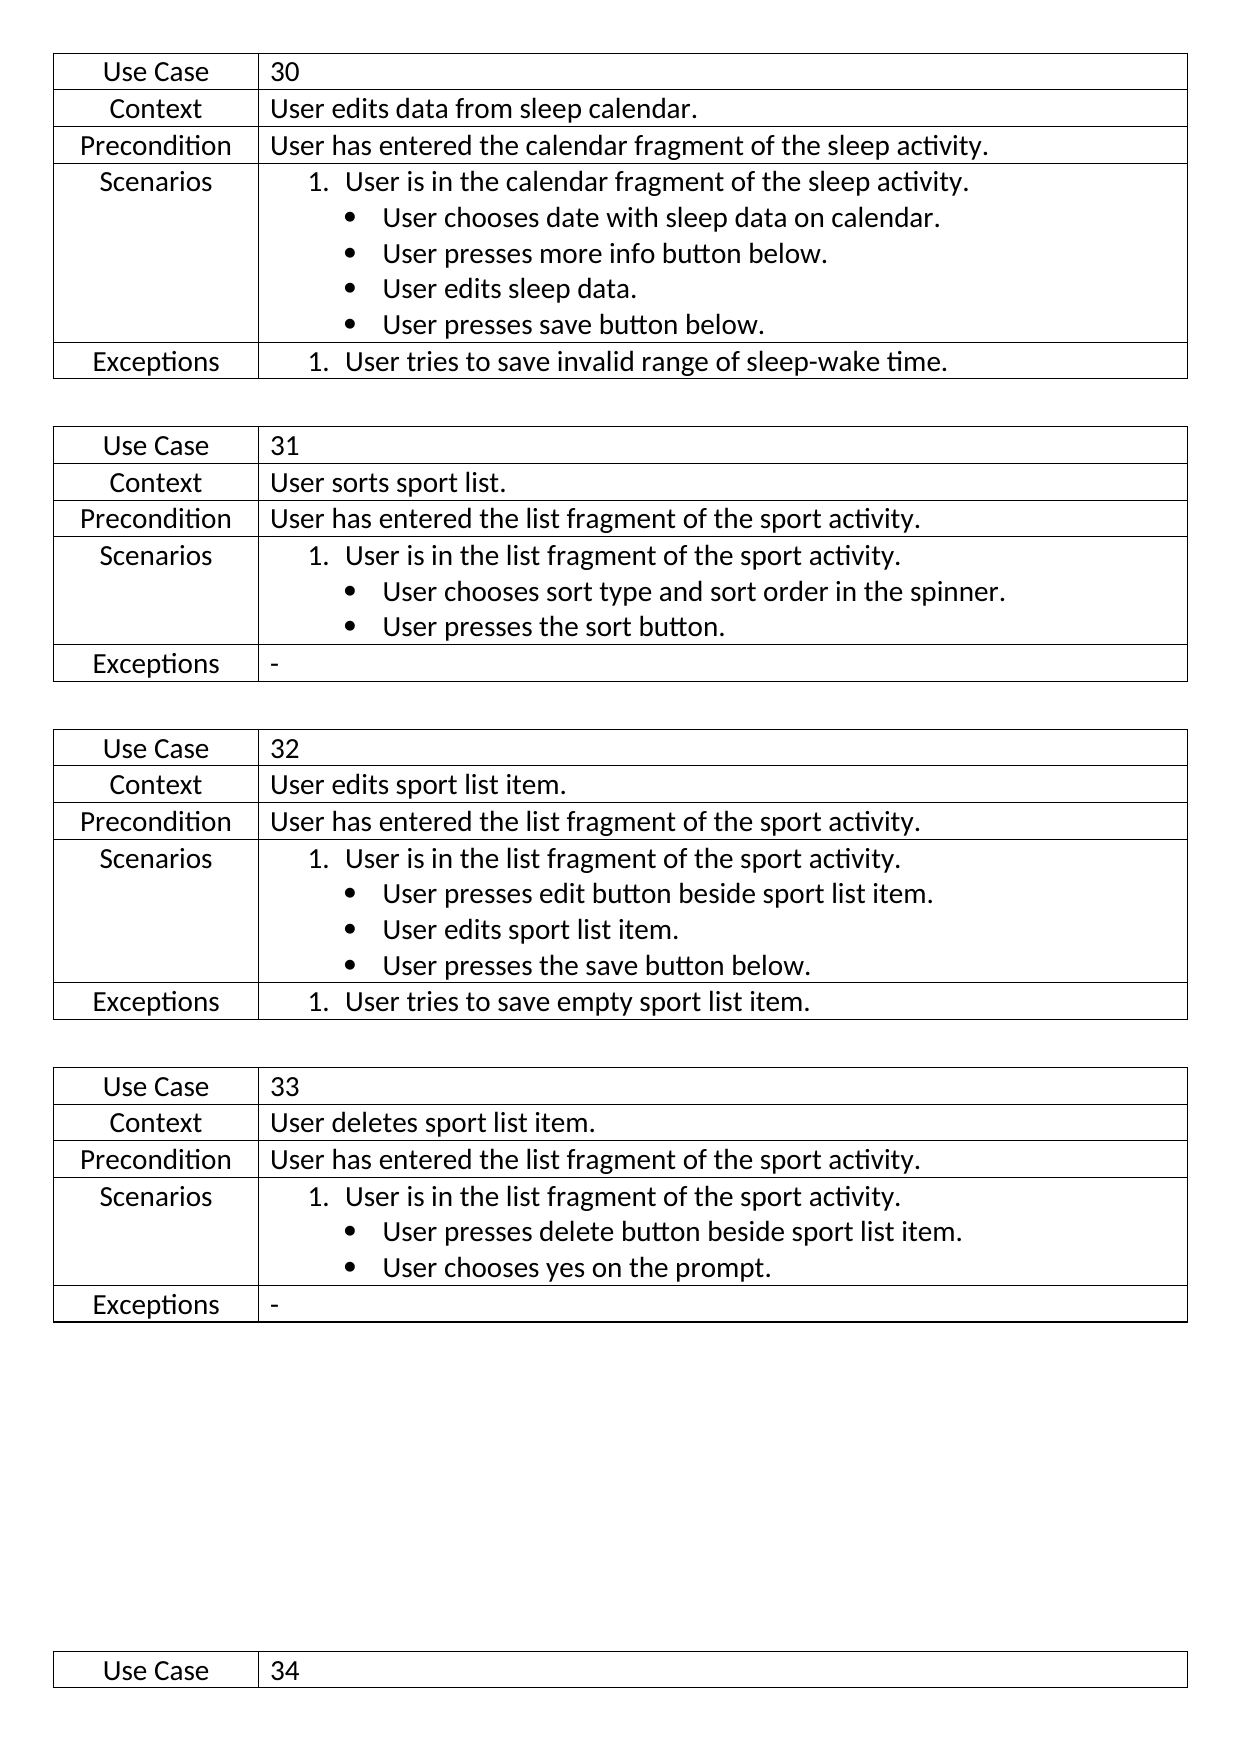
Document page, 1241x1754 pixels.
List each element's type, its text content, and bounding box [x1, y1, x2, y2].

table_cell Exceptions [54, 645, 258, 681]
table_cell Scenarios [54, 537, 258, 644]
table_cell User is in the list fragment of the sport activity. User chooses sort type and sort order in the spinner. User presses the sort button. [259, 537, 1187, 644]
table_cell Context [54, 1105, 258, 1140]
table_cell Precondition [54, 803, 258, 839]
table_header Use Case [54, 1068, 258, 1103]
table_cell User has entered the calendar fragment of the sleep activity. [259, 127, 1187, 162]
table_header 30 [259, 54, 1187, 89]
table_cell User is in the list fragment of the sport activity. User presses delete button beside sport list item. User chooses yes on the prompt. [259, 1178, 1187, 1285]
table_header Use Case [54, 427, 258, 463]
table_header Use Case [54, 730, 258, 765]
table_cell User deletes sport list item. [259, 1105, 1187, 1140]
table_cell Context [54, 464, 258, 499]
table_cell User edits sport list item. [259, 766, 1187, 802]
table_cell Context [54, 90, 258, 126]
table_cell User edits data from sleep calendar. [259, 90, 1187, 126]
table_cell User is in the list fragment of the sport activity. User presses edit button beside sport list item. User edits sport list item. User presses the save button below. [259, 840, 1187, 982]
table_cell Precondition [54, 501, 258, 536]
table_cell Scenarios [54, 164, 258, 342]
table_cell Scenarios [54, 1178, 258, 1285]
table_cell Precondition [54, 1141, 258, 1177]
table_cell Scenarios [54, 840, 258, 982]
table_header 32 [259, 730, 1187, 765]
table_header Use Case [54, 54, 258, 89]
table_cell User tries to save empty sport list item. [259, 983, 1187, 1019]
table_cell - [259, 645, 1187, 681]
table_header 33 [259, 1068, 1187, 1103]
table_cell User has entered the list fragment of the sport activity. [259, 803, 1187, 839]
table_cell - [259, 1286, 1187, 1321]
table_header 34 [259, 1652, 1187, 1687]
table_cell User has entered the list fragment of the sport activity. [259, 501, 1187, 536]
table_cell User has entered the list fragment of the sport activity. [259, 1141, 1187, 1177]
table_cell Exceptions [54, 343, 258, 378]
table_cell User sorts sport list. [259, 464, 1187, 499]
table_cell User is in the calendar fragment of the sleep activity. User chooses date with sleep data on calendar. User presses more info button below. User edits sleep data. User presses save button below. [259, 164, 1187, 342]
table_cell User tries to save invalid range of sleep-wake time. [259, 343, 1187, 378]
table_cell Exceptions [54, 1286, 258, 1321]
table_cell Context [54, 766, 258, 802]
table_cell Precondition [54, 127, 258, 162]
table_header 31 [259, 427, 1187, 463]
table_cell Exceptions [54, 983, 258, 1019]
table_header Use Case [54, 1652, 258, 1687]
